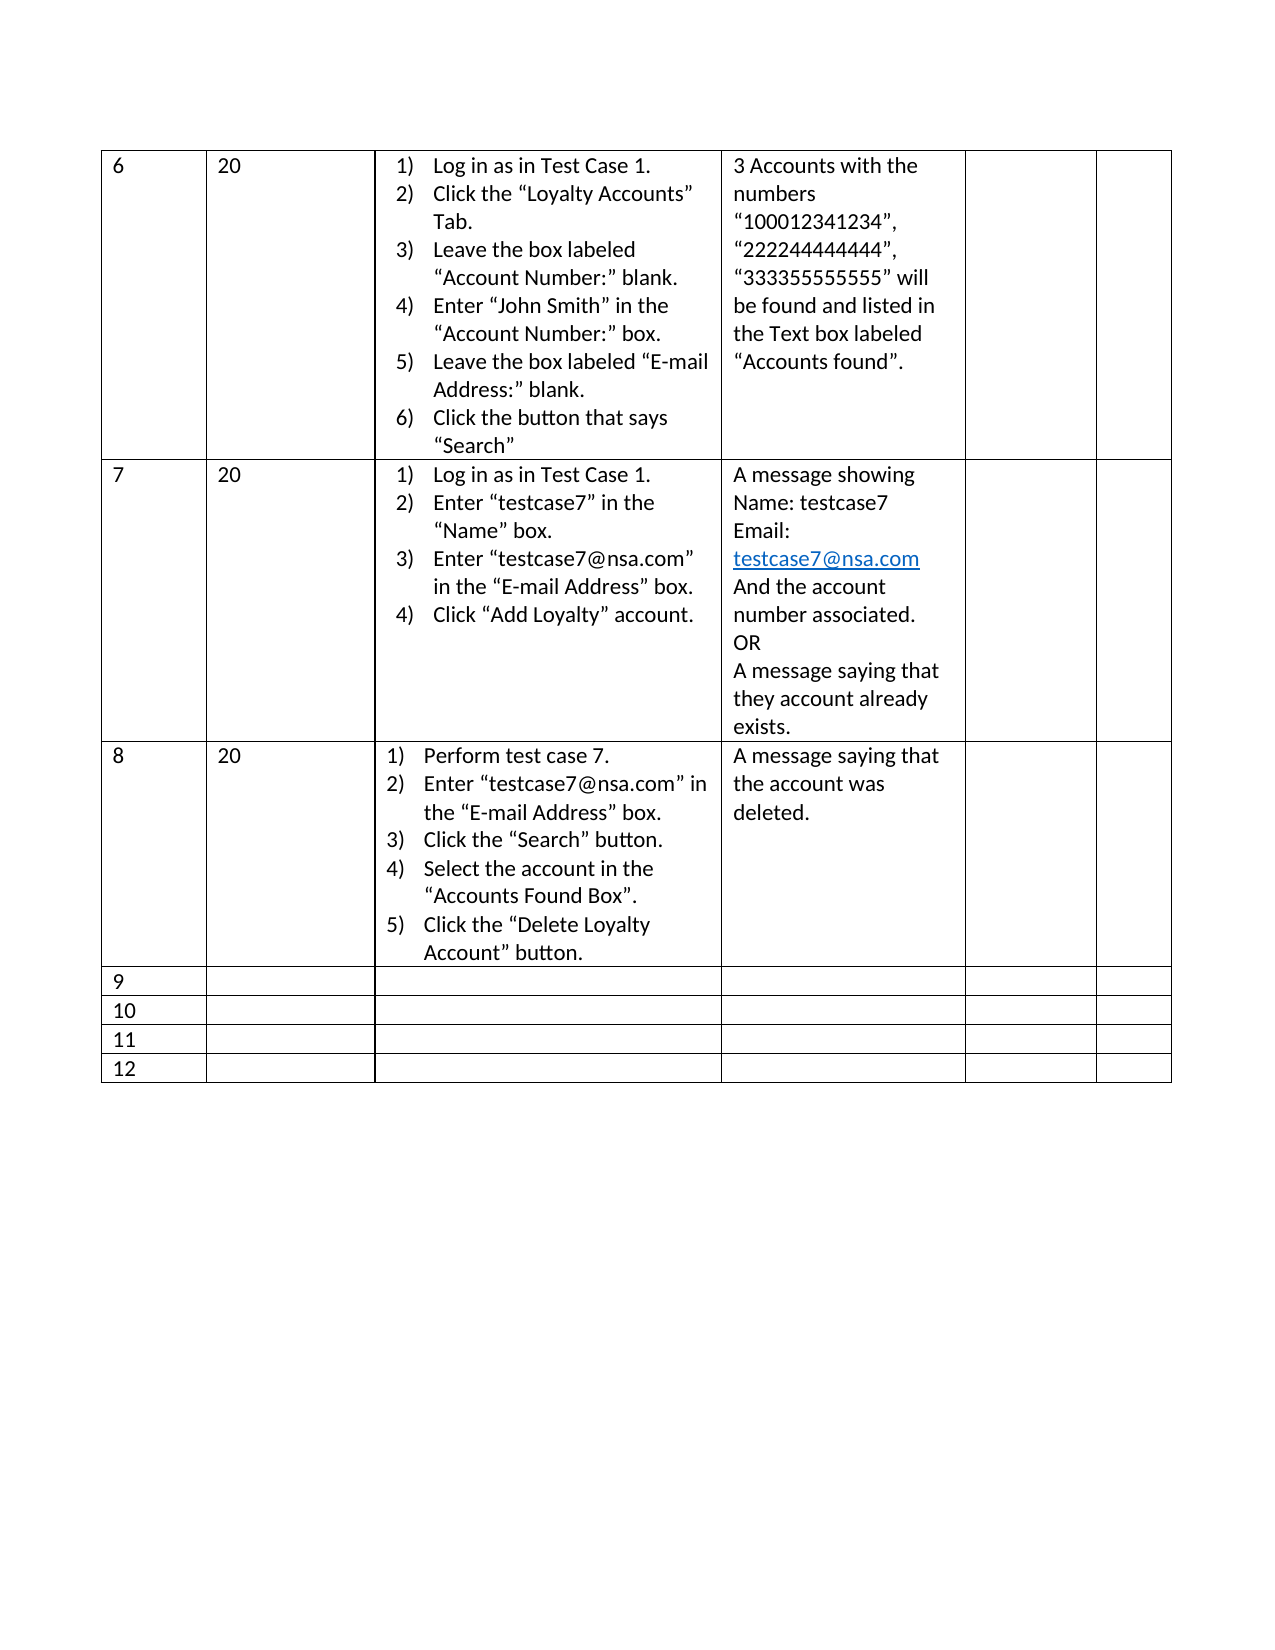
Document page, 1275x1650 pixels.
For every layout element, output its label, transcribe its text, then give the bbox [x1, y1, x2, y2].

table_cell [1097, 742, 1171, 966]
table_header [1097, 151, 1171, 459]
table_cell 11 [102, 1025, 206, 1053]
table_header [966, 151, 1096, 459]
table_cell [1097, 967, 1171, 995]
table_cell 9 [102, 967, 206, 995]
table_cell [376, 996, 721, 1024]
table_header 20 [207, 151, 374, 459]
table_cell [722, 1025, 965, 1053]
table_header 3 Accounts with the numbers “100012341234”, “222244444444”, “333355555555” will be found and listed in the Text box labeled “Accounts found”. [722, 151, 965, 459]
table_cell [966, 996, 1096, 1024]
table_cell [966, 460, 1096, 741]
table_cell 20 [207, 742, 374, 966]
table_cell [207, 996, 374, 1024]
table_cell [1097, 1025, 1171, 1053]
table_cell [376, 967, 721, 995]
table_cell [966, 1025, 1096, 1053]
table_cell 20 [207, 460, 374, 741]
table_cell 12 [102, 1054, 206, 1082]
table_cell A message saying that the account was deleted. [722, 742, 965, 966]
table_cell 8 [102, 742, 206, 966]
table_cell A message showing Name: testcase7 Email: testcase7@nsa.com And the account number associated. OR A message saying that they account already exists. [722, 460, 965, 741]
table_cell [722, 967, 965, 995]
table_cell [966, 1054, 1096, 1082]
table_cell [1097, 460, 1171, 741]
table_cell [722, 1054, 965, 1082]
table_cell Perform test case 7. Enter “testcase7@nsa.com” in the “E-mail Address” box. Click the “Search” button. Select the account in the “Accounts Found Box”. Click the “Delete Loyalty Account” button. [376, 742, 721, 966]
table_cell Log in as in Test Case 1. Enter “testcase7” in the “Name” box. Enter “testcase7@nsa.com” in the “E-mail Address” box. Click “Add Loyalty” account. [376, 460, 721, 741]
table_cell [966, 967, 1096, 995]
table_cell [1097, 1054, 1171, 1082]
table_cell [376, 1025, 721, 1053]
table_cell [722, 996, 965, 1024]
table_cell [207, 967, 374, 995]
table_cell 10 [102, 996, 206, 1024]
table_header 6 [102, 151, 206, 459]
table_header Log in as in Test Case 1. Click the “Loyalty Accounts” Tab. Leave the box labeled “Account Number:” blank. Enter “John Smith” in the “Account Number:” box. Leave the box labeled “E-mail Address:” blank. Click the button that says “Search” [376, 151, 721, 459]
table_cell [207, 1054, 374, 1082]
table_cell 7 [102, 460, 206, 741]
table_cell [966, 742, 1096, 966]
table_cell [1097, 996, 1171, 1024]
table_cell [376, 1054, 721, 1082]
table_cell [207, 1025, 374, 1053]
